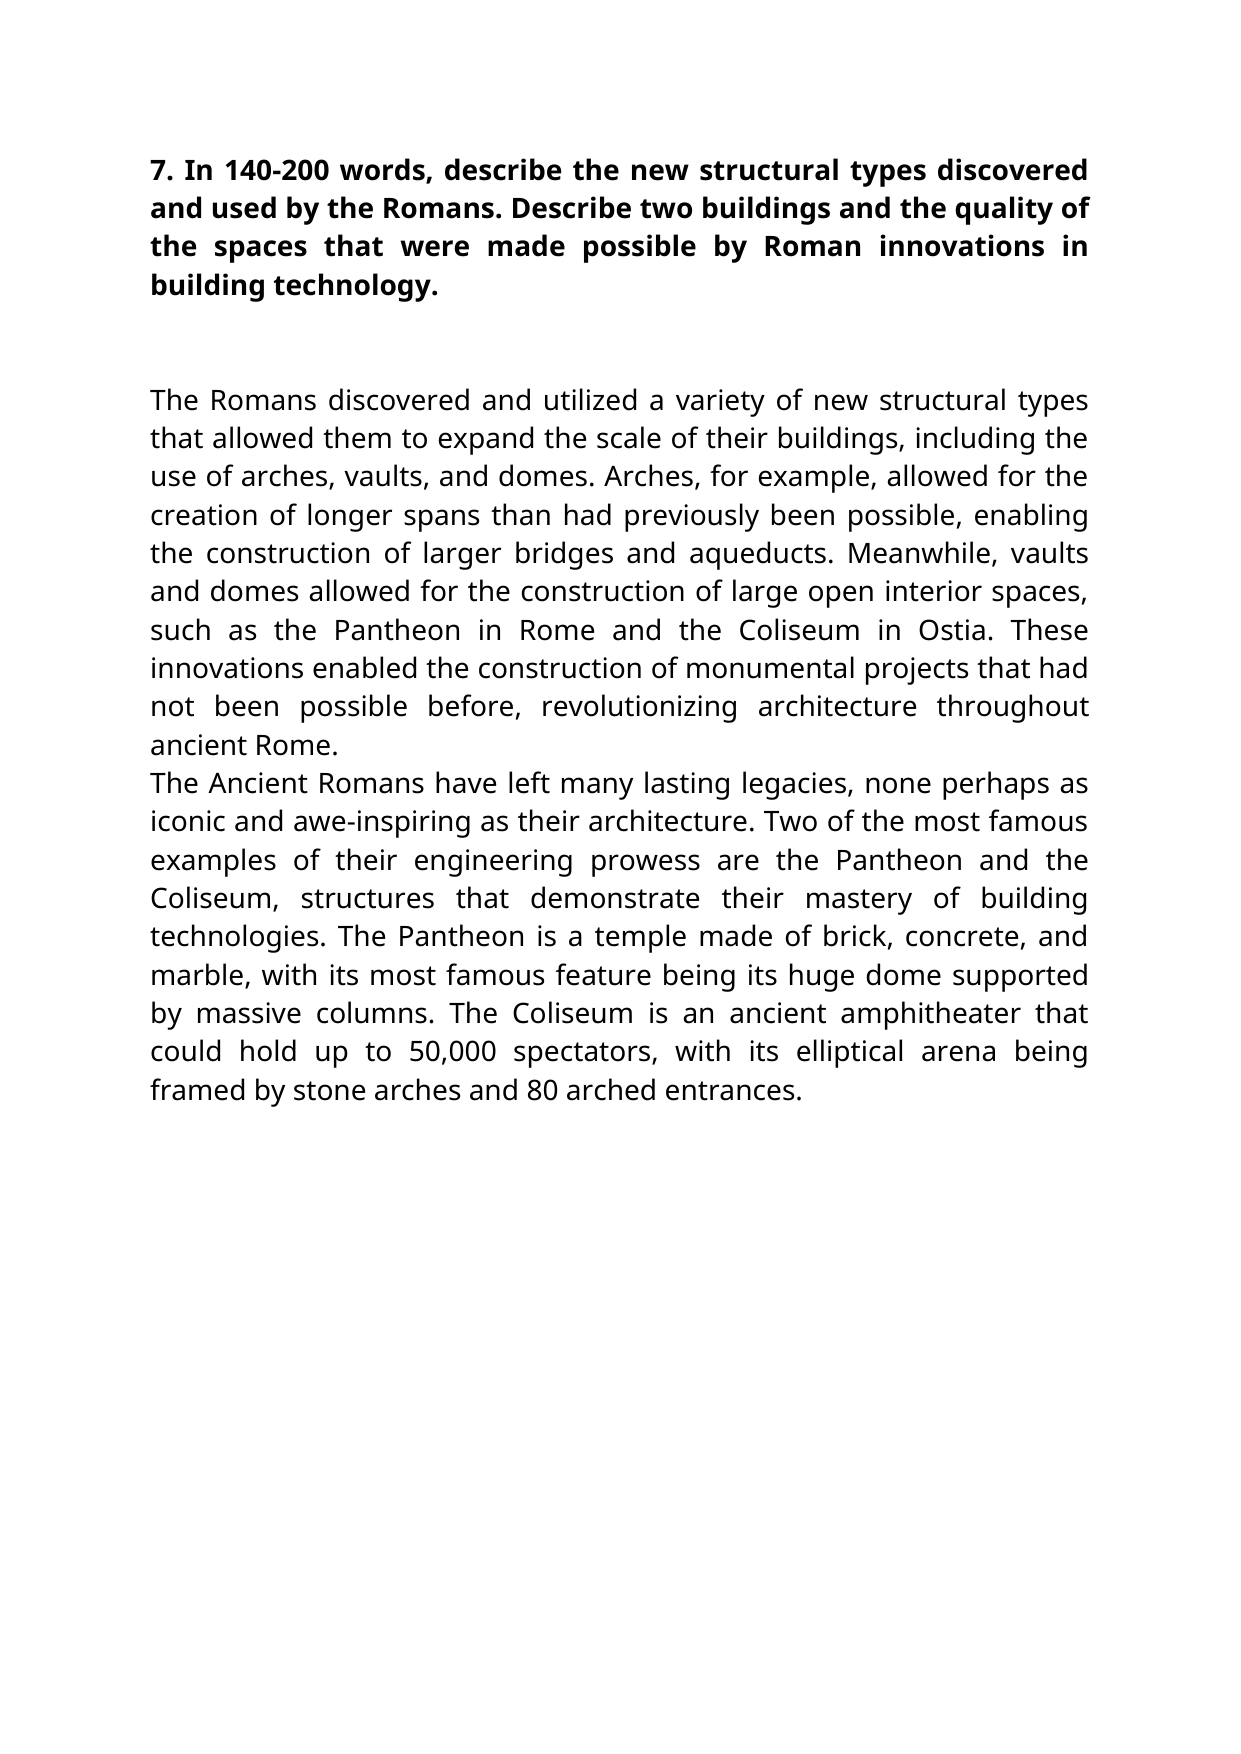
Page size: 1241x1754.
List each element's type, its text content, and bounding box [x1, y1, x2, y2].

text The Ancient Romans have left many lasting legacies, none perhaps as iconic and awe-inspiring as their architecture. Two of the most famous examples of their engineering prowess are the Pantheon and the Coliseum, structures that demonstrate their mastery of building technologies. The Pantheon is a temple made of brick, concrete, and marble, with its most famous feature being its huge dome supported by massive columns. The Coliseum is an ancient amphitheater that could hold up to 50,000 spectators, with its elliptical arena being framed by stone arches and 80 arched entrances. [150, 763, 1090, 1108]
text 7. In 140-200 words, describe the new structural types discovered and used by the Romans. Describe two buildings and the quality of the spaces that were made possible by Roman innovations in building technology. [150, 150, 1090, 303]
text The Romans discovered and utilized a variety of new structural types that allowed them to expand the scale of their buildings, including the use of arches, vaults, and domes. Arches, for example, allowed for the creation of longer spans than had previously been possible, enabling the construction of larger bridges and aqueducts. Meanwhile, vaults and domes allowed for the construction of large open interior spaces, such as the Pantheon in Rome and the Coliseum in Ostia. These innovations enabled the construction of monumental projects that had not been possible before, revolutionizing architecture throughout ancient Rome. [150, 380, 1090, 763]
